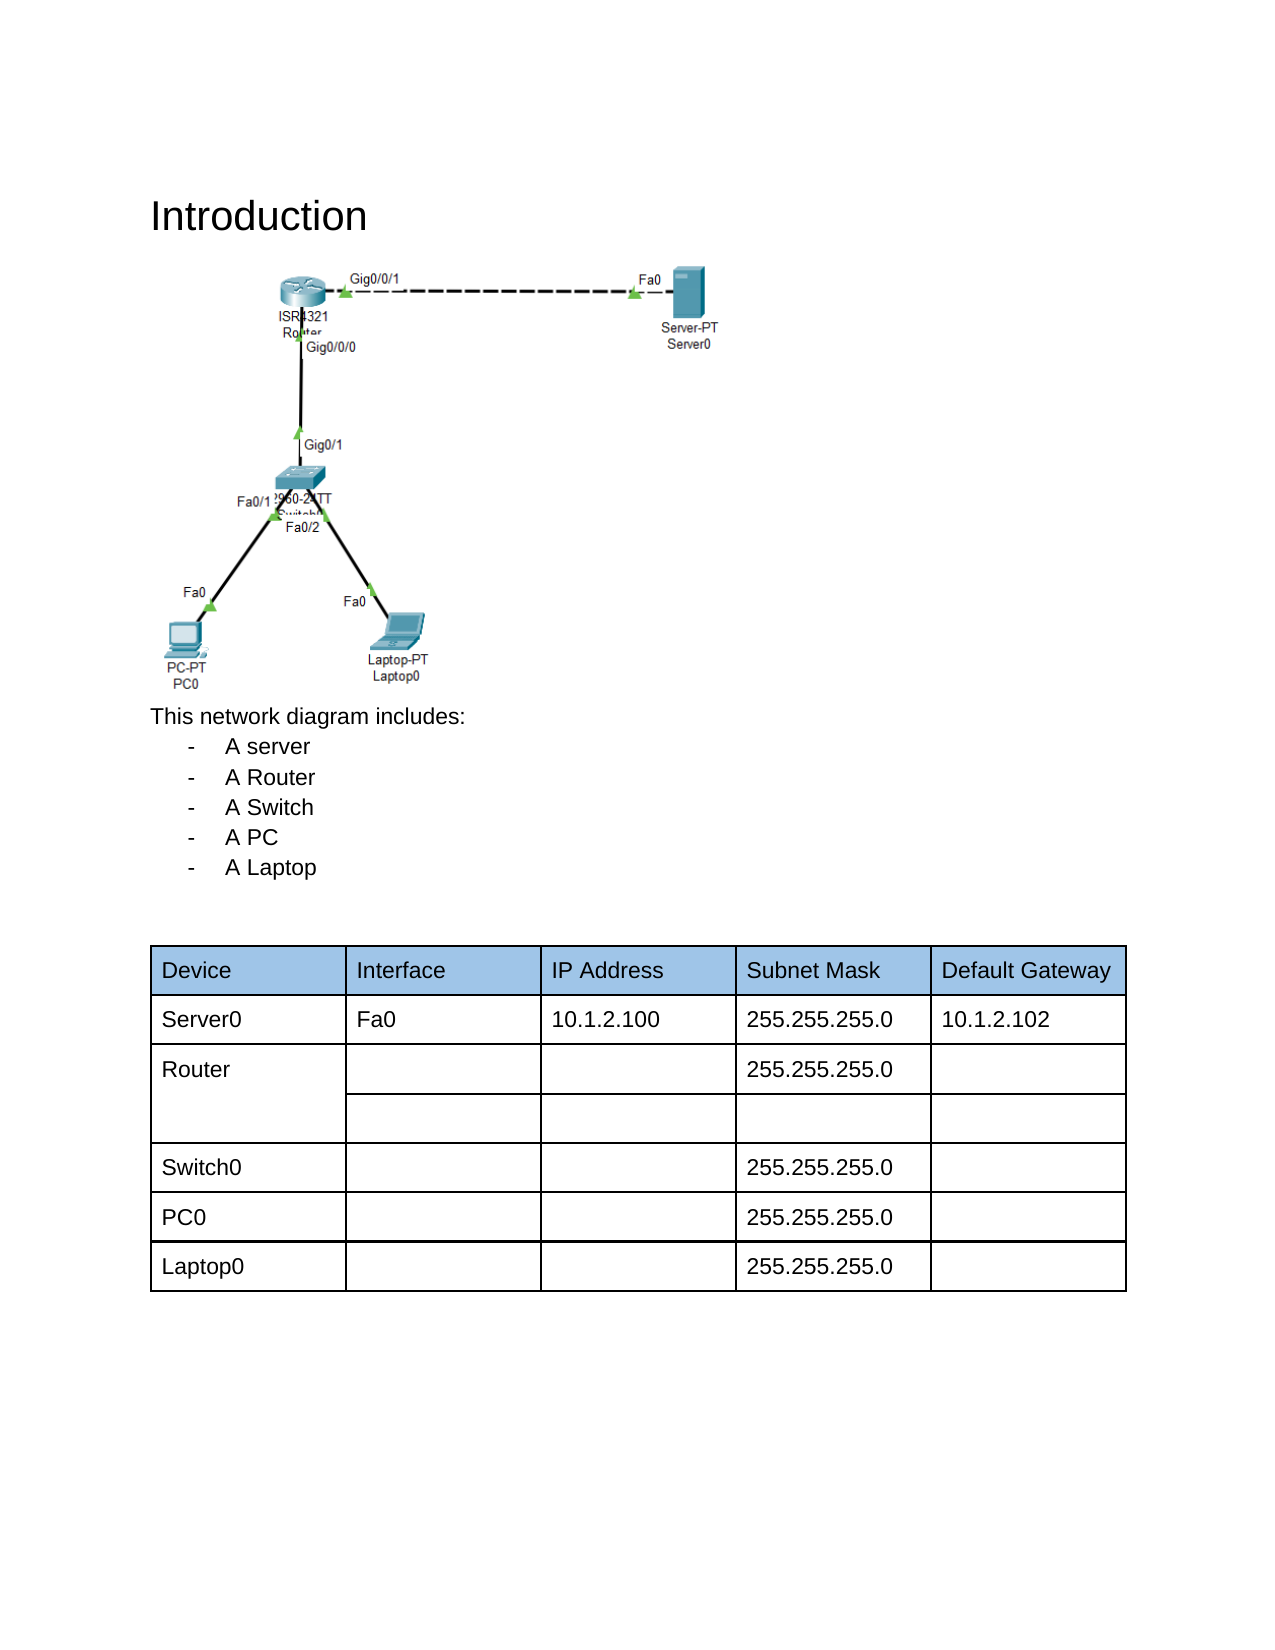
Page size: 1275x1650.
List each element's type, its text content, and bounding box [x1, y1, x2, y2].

table_cell 255.255.255.0 [737, 1193, 930, 1240]
list A PC [187, 824, 1125, 850]
table_cell [932, 1144, 1125, 1191]
table_cell Server0 [152, 996, 345, 1043]
table_header Subnet Mask [737, 947, 930, 994]
table_cell [347, 1193, 540, 1240]
table_cell [347, 1243, 540, 1289]
table_cell [737, 1095, 930, 1142]
table_cell [542, 1243, 735, 1289]
table_cell 255.255.255.0 [737, 1243, 930, 1289]
table_cell [932, 1045, 1125, 1092]
list A Switch [187, 794, 1125, 820]
list A Laptop [187, 854, 1125, 880]
table_cell Laptop0 [152, 1243, 345, 1289]
table_cell [347, 1095, 540, 1142]
table_cell 10.1.2.102 [932, 996, 1125, 1043]
table_cell [347, 1045, 540, 1092]
picture [150, 252, 726, 700]
table_cell [932, 1243, 1125, 1289]
table_header Device [152, 947, 345, 994]
table_cell 10.1.2.100 [542, 996, 735, 1043]
table_cell 255.255.255.0 [737, 996, 930, 1043]
table_cell [347, 1144, 540, 1191]
table_cell 255.255.255.0 [737, 1045, 930, 1092]
table_cell Switch0 [152, 1144, 345, 1191]
table_cell [932, 1193, 1125, 1240]
table_cell PC0 [152, 1193, 345, 1240]
table_cell Router [152, 1045, 345, 1142]
table_cell [542, 1193, 735, 1240]
text This network diagram includes: [150, 703, 1125, 729]
table_cell [932, 1095, 1125, 1142]
table_cell [542, 1095, 735, 1142]
table_cell [542, 1144, 735, 1191]
subtitle Introduction [150, 192, 1125, 239]
table_cell Fa0 [347, 996, 540, 1043]
table_header Default Gateway [932, 947, 1125, 994]
table_cell [542, 1045, 735, 1092]
list A Router [187, 763, 1125, 790]
table_header IP Address [542, 947, 735, 994]
table_header Interface [347, 947, 540, 994]
table_cell 255.255.255.0 [737, 1144, 930, 1191]
list A server [187, 733, 1125, 759]
